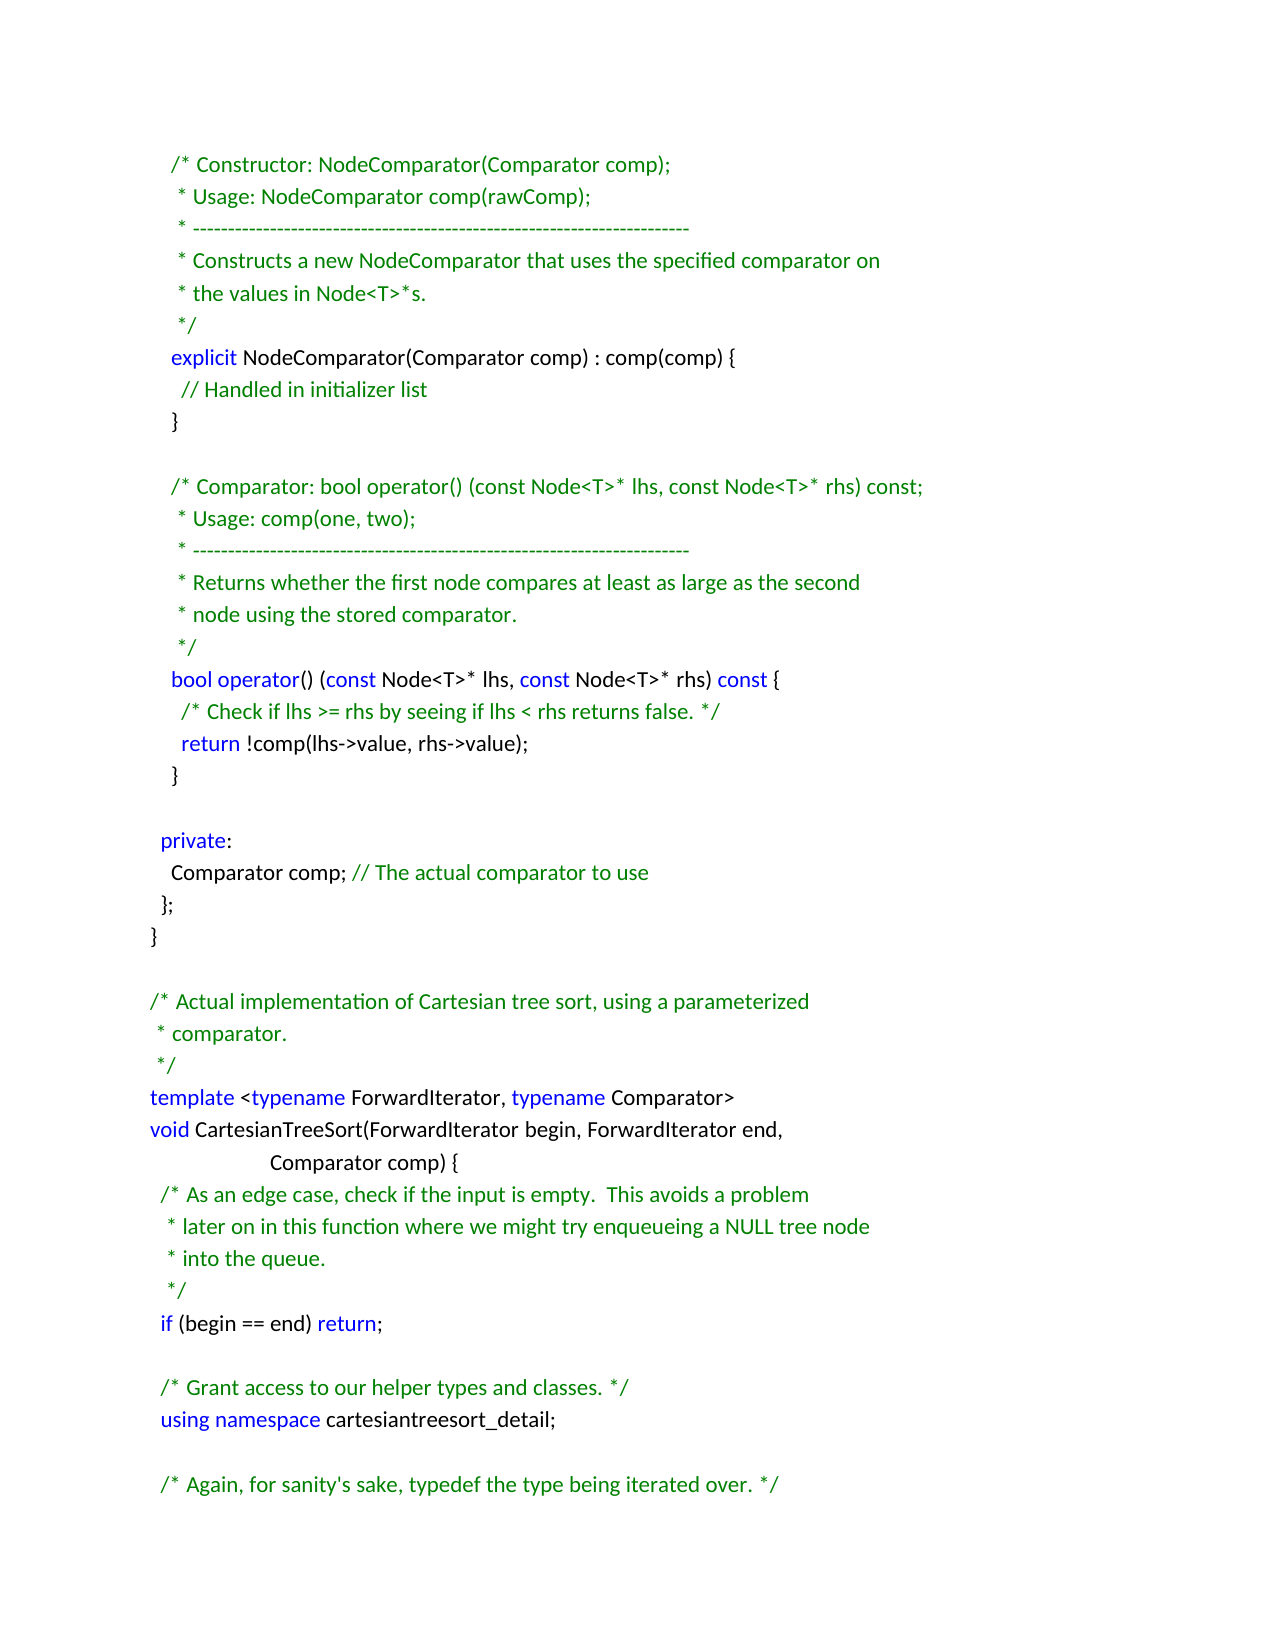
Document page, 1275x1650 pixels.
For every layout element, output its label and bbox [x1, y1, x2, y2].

text [150, 150, 1125, 1498]
